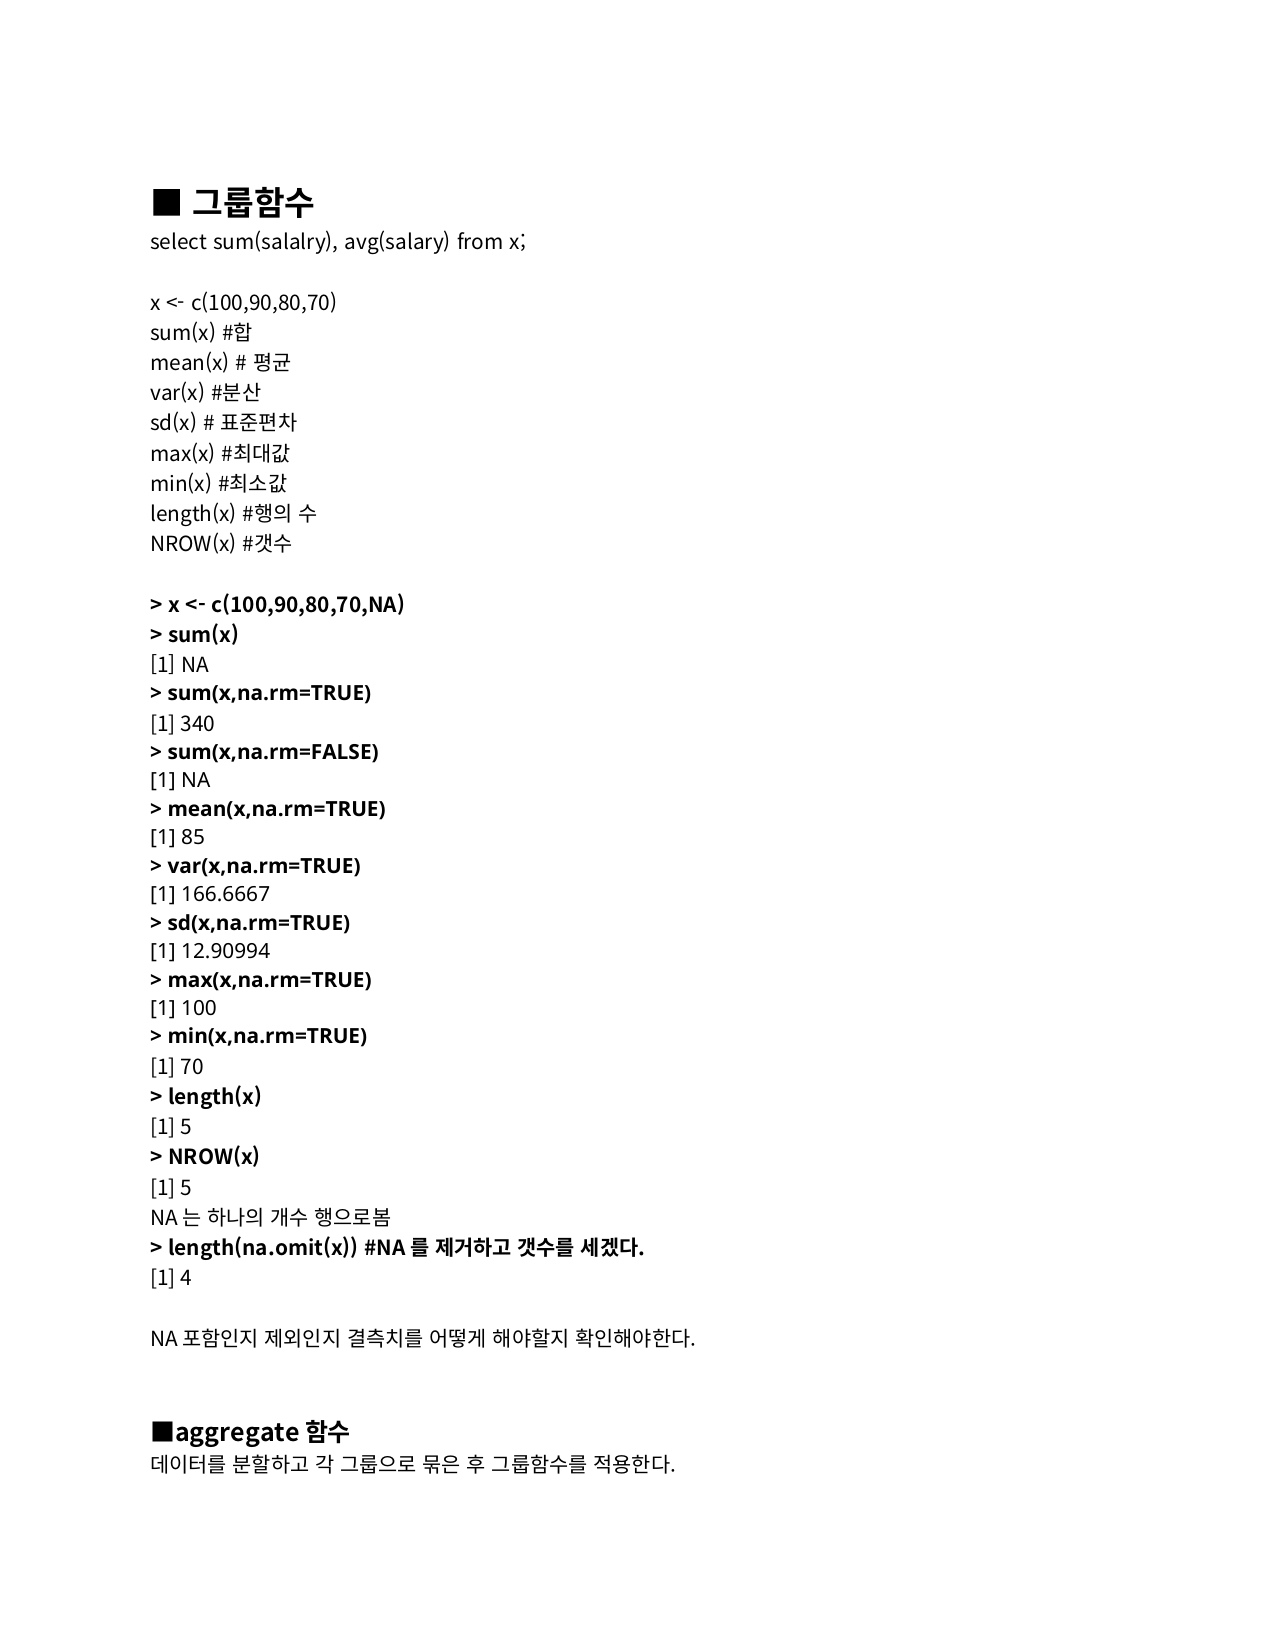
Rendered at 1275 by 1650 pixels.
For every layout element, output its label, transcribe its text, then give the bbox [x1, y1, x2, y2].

text NROW(x) #갯수 [150, 527, 1125, 558]
text [1] 166.6667 [150, 879, 1125, 908]
text > max(x,na.rm=TRUE) [150, 965, 1125, 993]
text min(x) #최소값 [150, 467, 1125, 497]
text > min(x,na.rm=TRUE) [150, 1022, 1125, 1050]
text > length(x) [150, 1080, 1125, 1110]
text ■aggregate함수 [150, 1412, 1125, 1449]
text [1] 5 [150, 1110, 1125, 1141]
text select sum(salalry), avg(salary) from x; [150, 225, 1125, 256]
text ■ 그룹함수 [150, 177, 1125, 225]
text sum(x) #합 [150, 316, 1125, 346]
text > NROW(x) [150, 1141, 1125, 1171]
text [1] 85 [150, 822, 1125, 851]
text sd(x) # 표준편차 [150, 407, 1125, 437]
text [1] 12.90994 [150, 936, 1125, 965]
text > sum(x,na.rm=TRUE) [150, 678, 1125, 707]
text [1] 5 [150, 1171, 1125, 1201]
text > mean(x,na.rm=TRUE) [150, 794, 1125, 822]
text > sd(x,na.rm=TRUE) [150, 908, 1125, 936]
text > length(na.omit(x)) #NA를 제거하고 갯수를 세겠다. [150, 1231, 1125, 1261]
text [1] NA [150, 766, 1125, 794]
text > x <- c(100,90,80,70,NA) [150, 588, 1125, 618]
text NA포함인지 제외인지 결측치를 어떻게 해야할지 확인해야한다. [150, 1322, 1125, 1352]
text mean(x) # 평균 [150, 346, 1125, 376]
text x <- c(100,90,80,70) [150, 286, 1125, 316]
text NA는 하나의 개수 행으로봄 [150, 1201, 1125, 1231]
text > var(x,na.rm=TRUE) [150, 851, 1125, 879]
text > sum(x) [150, 618, 1125, 648]
text max(x) #최대값 [150, 437, 1125, 467]
text var(x) #분산 [150, 376, 1125, 407]
text 데이터를 분할하고 각 그룹으로 묶은 후 그룹함수를 적용한다. [150, 1449, 1125, 1479]
text > sum(x,na.rm=FALSE) [150, 737, 1125, 766]
text [1] 4 [150, 1261, 1125, 1292]
text [1] 340 [150, 707, 1125, 737]
text [1] NA [150, 648, 1125, 678]
text length(x) #행의 수 [150, 497, 1125, 527]
text [1] 70 [150, 1050, 1125, 1080]
text [1] 100 [150, 993, 1125, 1022]
